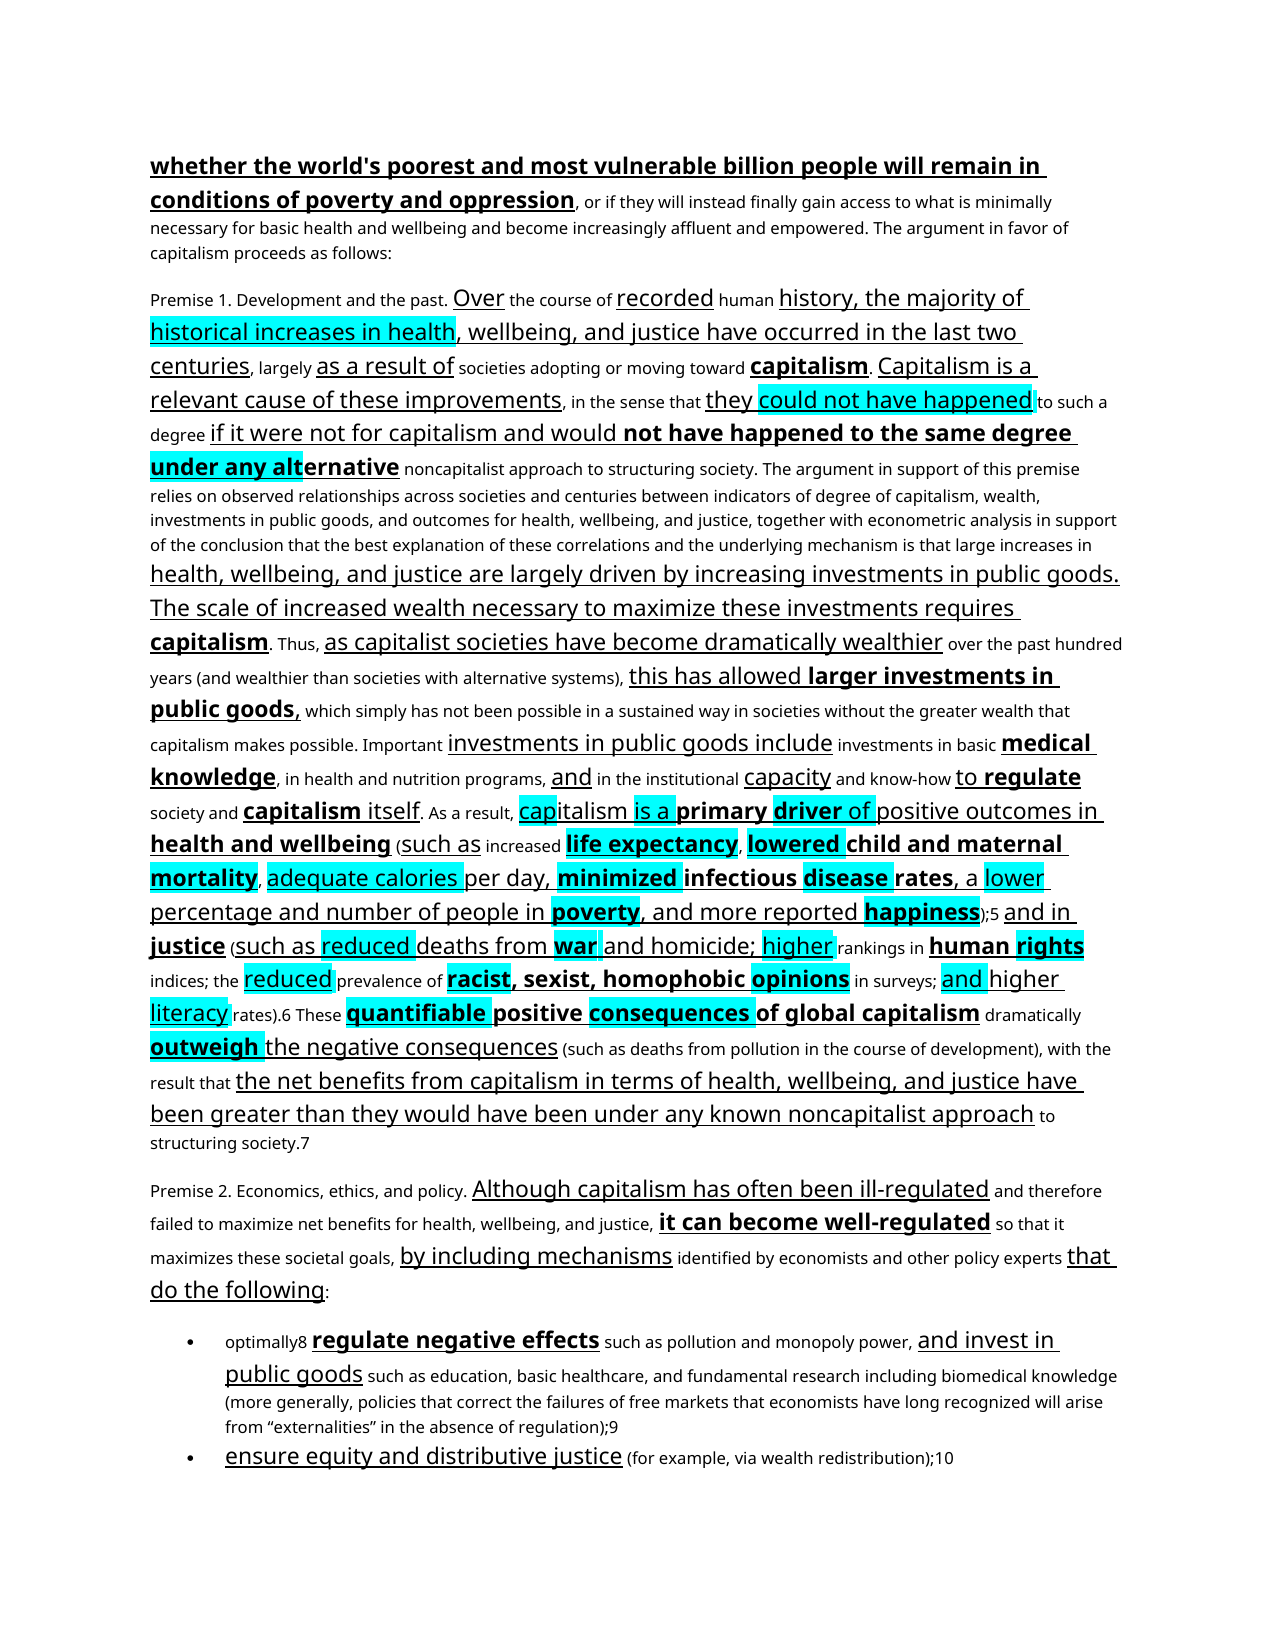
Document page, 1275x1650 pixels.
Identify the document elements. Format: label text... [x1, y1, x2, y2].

text Premise 1. Development and the past. Over the course of recorded human history, the majority of historical increases in health, wellbeing, and justice have occurred in the last two centuries, largely as a result of societies adopting or moving toward capitalism. Capitalism is a relevant cause of these improvements, in the sense that they could not have happened to such a degree if it were not for capitalism and would not have happened to the same degree under any alternative noncapitalist approach to structuring society. The argument in support of this premise relies on observed relationships across societies and centuries between indicators of degree of capitalism, wealth, investments in public goods, and outcomes for health, wellbeing, and justice, together with econometric analysis in support of the conclusion that the best explanation of these correlations and the underlying mechanism is that large increases in health, wellbeing, and justice are largely driven by increasing investments in public goods. The scale of increased wealth necessary to maximize these investments requires capitalism. Thus, as capitalist societies have become dramatically wealthier over the past hundred years (and wealthier than societies with alternative systems), this has allowed larger investments in public goods, which simply has not been possible in a sustained way in societies without the greater wealth that capitalism makes possible. Important investments in public goods include investments in basic medical knowledge, in health and nutrition programs, and in the institutional capacity and know-how to regulate society and capitalism itself. As a result, capitalism is a primary driver of positive outcomes in health and wellbeing (such as increased life expectancy, lowered child and maternal mortality, adequate calories per day, minimized infectious disease rates, a lower percentage and number of people in poverty, and more reported happiness);5 and in justice (such as reduced deaths from war and homicide; higher rankings in human rights indices; the reduced prevalence of racist, sexist, homophobic opinions in surveys; and higher literacy rates).6 These quantifiable positive consequences of global capitalism dramatically outweigh the negative consequences (such as deaths from pollution in the course of development), with the result that the net benefits from capitalism in terms of health, wellbeing, and justice have been greater than they would have been under any known noncapitalist approach to structuring society.7 [150, 282, 1125, 1154]
text Premise 2. Economics, ethics, and policy. Although capitalism has often been ill-regulated and therefore failed to maximize net benefits for health, wellbeing, and justice, it can become well-regulated so that it maximizes these societal goals, by including mechanisms identified by economists and other policy experts that do the following: [150, 1172, 1125, 1305]
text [150, 150, 1125, 264]
list ensure equity and distributive justice (for example, via wealth redistribution);10 [187, 1440, 1125, 1471]
list optimally8 regulate negative effects such as pollution and monopoly power, and invest in public goods such as education, basic healthcare, and fundamental research including biomedical knowledge (more generally, policies that correct the failures of free markets that economists have long recognized will arise from “externalities” in the absence of regulation);9 [187, 1324, 1125, 1438]
